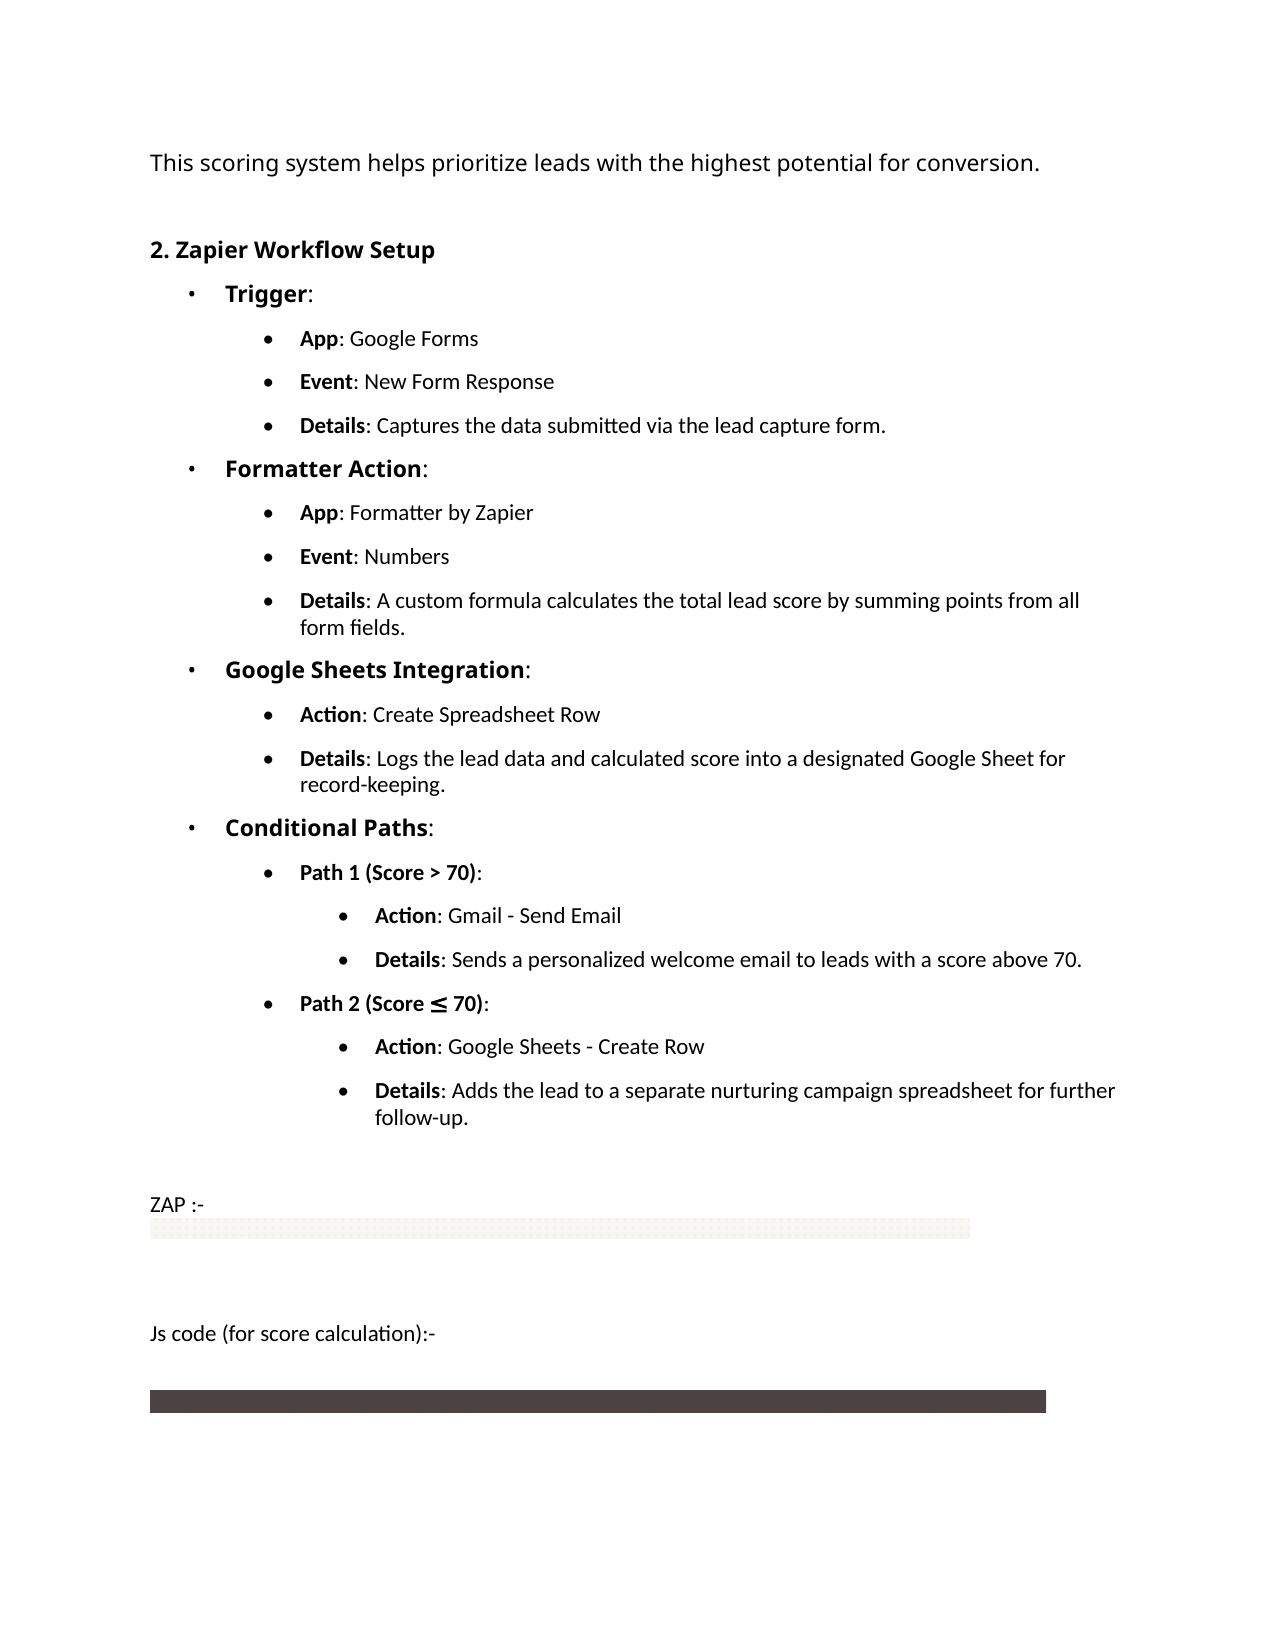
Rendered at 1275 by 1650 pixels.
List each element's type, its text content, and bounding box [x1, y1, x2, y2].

list App: Formatter by Zapier [262, 499, 1125, 526]
text This scoring system helps prioritize leads with the highest potential for conversion. [150, 150, 1125, 177]
list App: Google Forms [262, 324, 1125, 352]
list Action: Google Sheets - Create Row [337, 1033, 1125, 1060]
list Path 2 (Score ≤ 70): [262, 989, 1125, 1017]
list Details: A custom formula calculates the total lead score by summing points from all form fields. [262, 586, 1125, 640]
list Formatter Action: [187, 456, 1125, 482]
list Details: Sends a personalized welcome email to leads with a score above 70. [337, 946, 1125, 973]
list Details: Adds the lead to a separate nurturing campaign spreadsheet for further follow-up. [337, 1077, 1125, 1131]
list Trigger: [187, 281, 1125, 308]
list Details: Captures the data submitted via the lead capture form. [262, 412, 1125, 439]
list Details: Logs the lead data and calculated score into a designated Google Sheet for record-keeping. [262, 744, 1125, 798]
text ZAP :- [150, 1191, 1125, 1218]
list Action: Gmail - Send Email [337, 902, 1125, 929]
text Js code (for score calculation):- [150, 1320, 1125, 1347]
list Conditional Paths: [187, 815, 1125, 842]
list Google Sheets Integration: [187, 657, 1125, 684]
list Path 1 (Score > 70): [262, 859, 1125, 886]
list Event: New Form Response [262, 368, 1125, 395]
list Event: Numbers [262, 543, 1125, 570]
text 2. Zapier Workflow Setup [150, 237, 1125, 264]
list Action: Create Spreadsheet Row [262, 701, 1125, 728]
